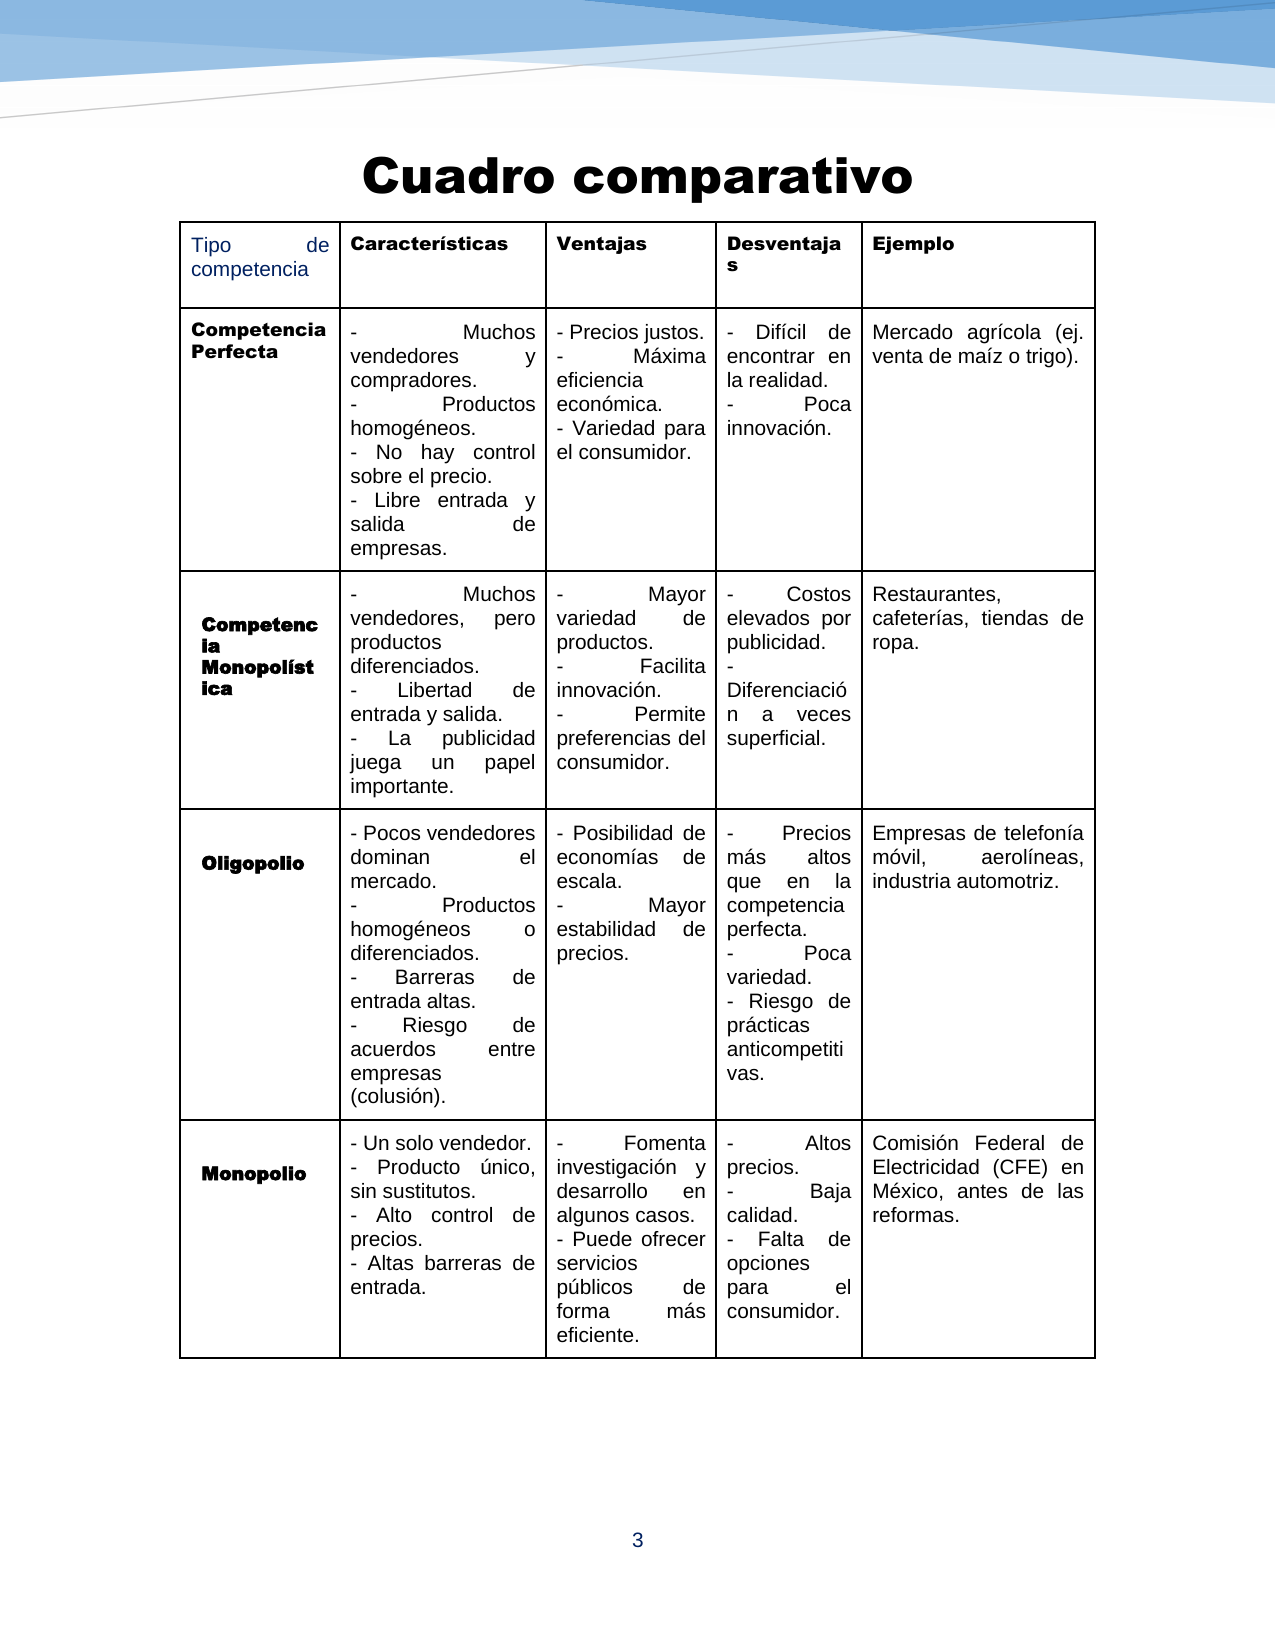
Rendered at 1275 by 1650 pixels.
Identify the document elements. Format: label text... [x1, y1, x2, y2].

text Cuadro comparativo [177, 148, 1098, 204]
picture [0, 0, 1275, 129]
